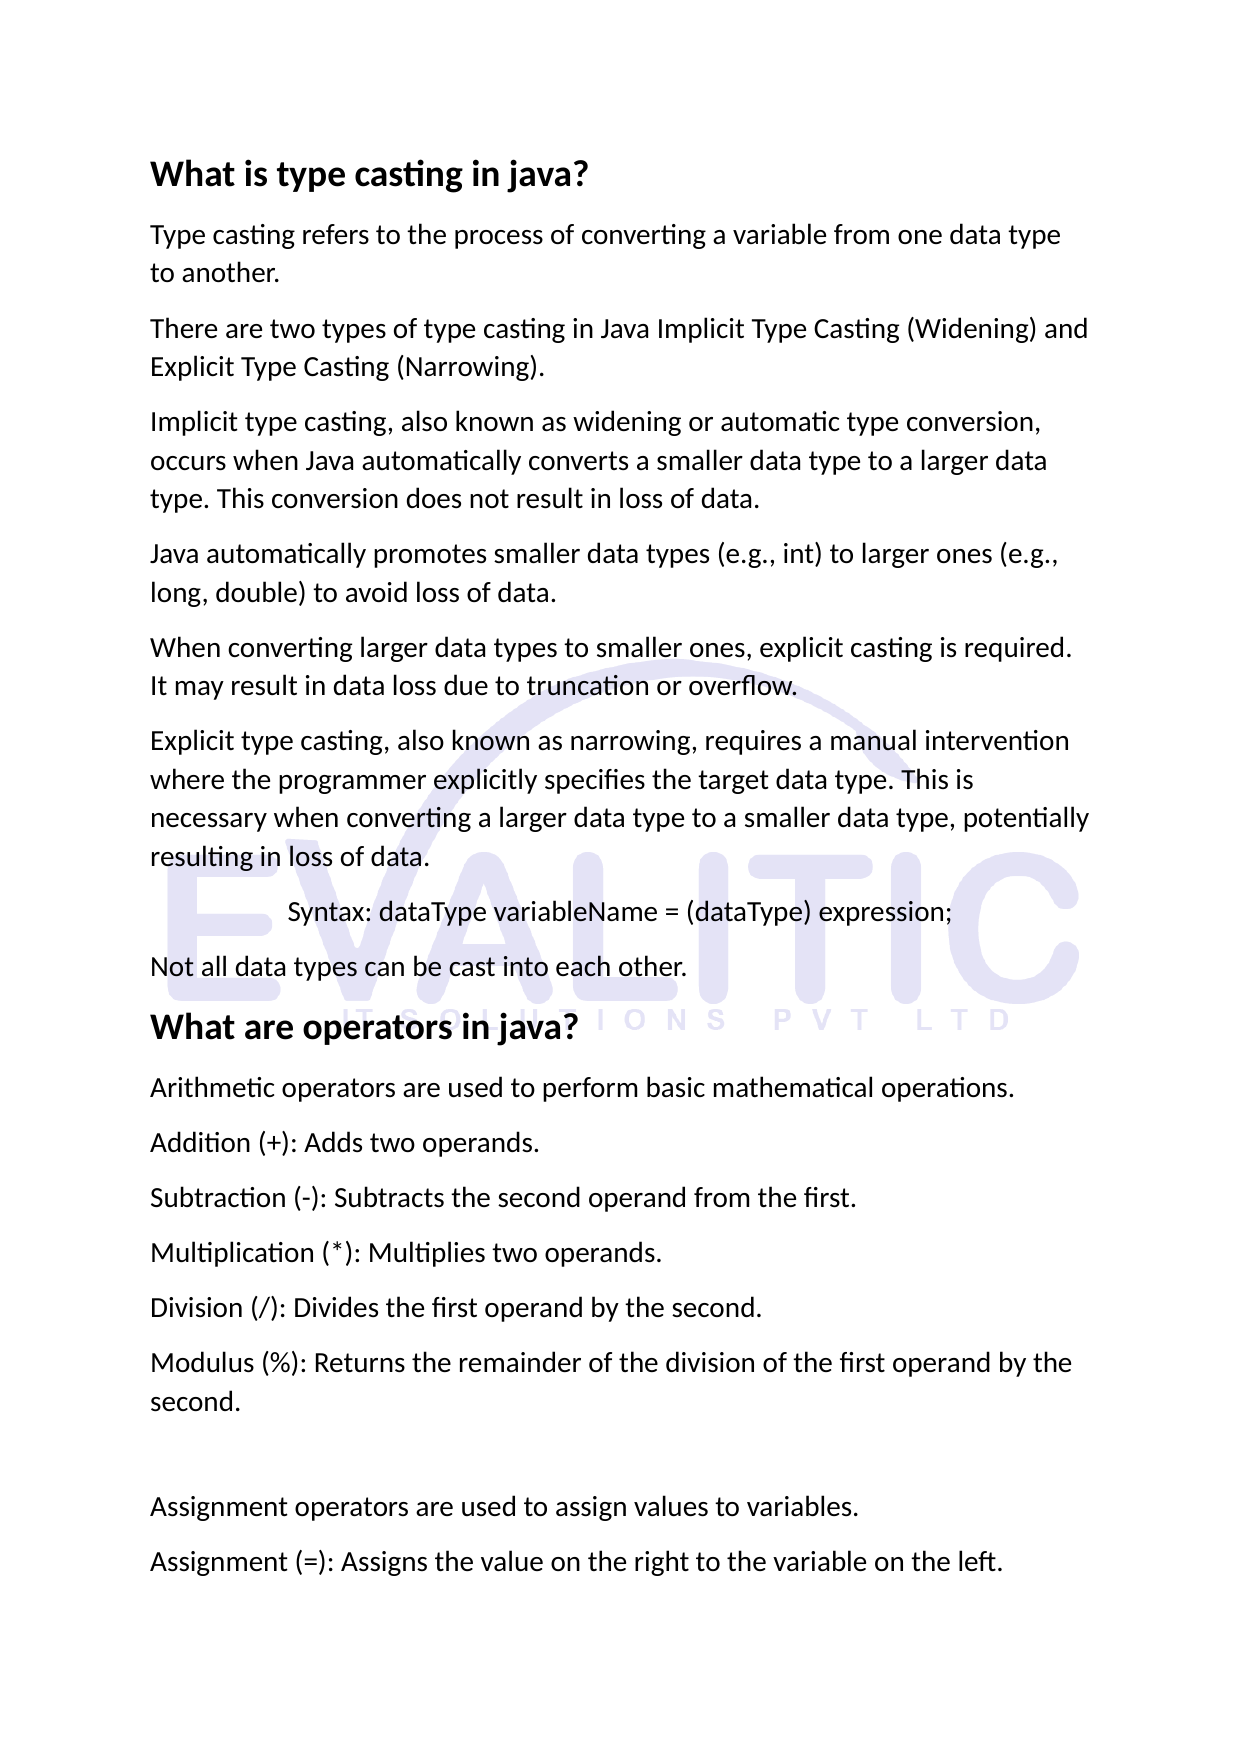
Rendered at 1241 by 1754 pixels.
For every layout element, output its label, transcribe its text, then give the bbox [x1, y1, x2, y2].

text Explicit type casting, also known as narrowing, requires a manual intervention where the programmer explicitly specifies the target data type. This is necessary when converting a larger data type to a smaller data type, potentially resulting in loss of data. [150, 722, 1090, 873]
text Assignment operators are used to assign values to variables. [150, 1488, 1090, 1523]
text Subtraction (-): Subtracts the second operand from the first. [150, 1179, 1090, 1215]
text Assignment (=): Assigns the value on the right to the variable on the left. [150, 1543, 1090, 1578]
text What are operators in java? [150, 1003, 1090, 1049]
text Implicit type casting, also known as widening or automatic type conversion, occurs when Java automatically converts a smaller data type to a larger data type. This conversion does not result in loss of data. [150, 403, 1090, 516]
text Addition (+): Adds two operands. [150, 1124, 1090, 1160]
text Division (/): Divides the first operand by the second. [150, 1289, 1090, 1325]
text Arithmetic operators are used to perform basic mathematical operations. [150, 1069, 1090, 1105]
text What is type casting in java? [150, 150, 1090, 196]
text There are two types of type casting in Java Implicit Type Casting (Widening) and Explicit Type Casting (Narrowing). [150, 310, 1090, 384]
text When converting larger data types to smaller ones, explicit casting is required. It may result in data loss due to truncation or overflow. [150, 629, 1090, 703]
text Not all data types can be cast into each other. [150, 948, 1090, 983]
text Modulus (%): Returns the remainder of the division of the first operand by the second. [150, 1344, 1090, 1419]
text Syntax: dataType variableName = (dataType) expression; [150, 893, 1090, 928]
text Java automatically promotes smaller data types (e.g., int) to larger ones (e.g., long, double) to avoid loss of data. [150, 535, 1090, 609]
text Multiplication (*): Multiplies two operands. [150, 1234, 1090, 1270]
text Type casting refers to the process of converting a variable from one data type to another. [150, 216, 1090, 290]
